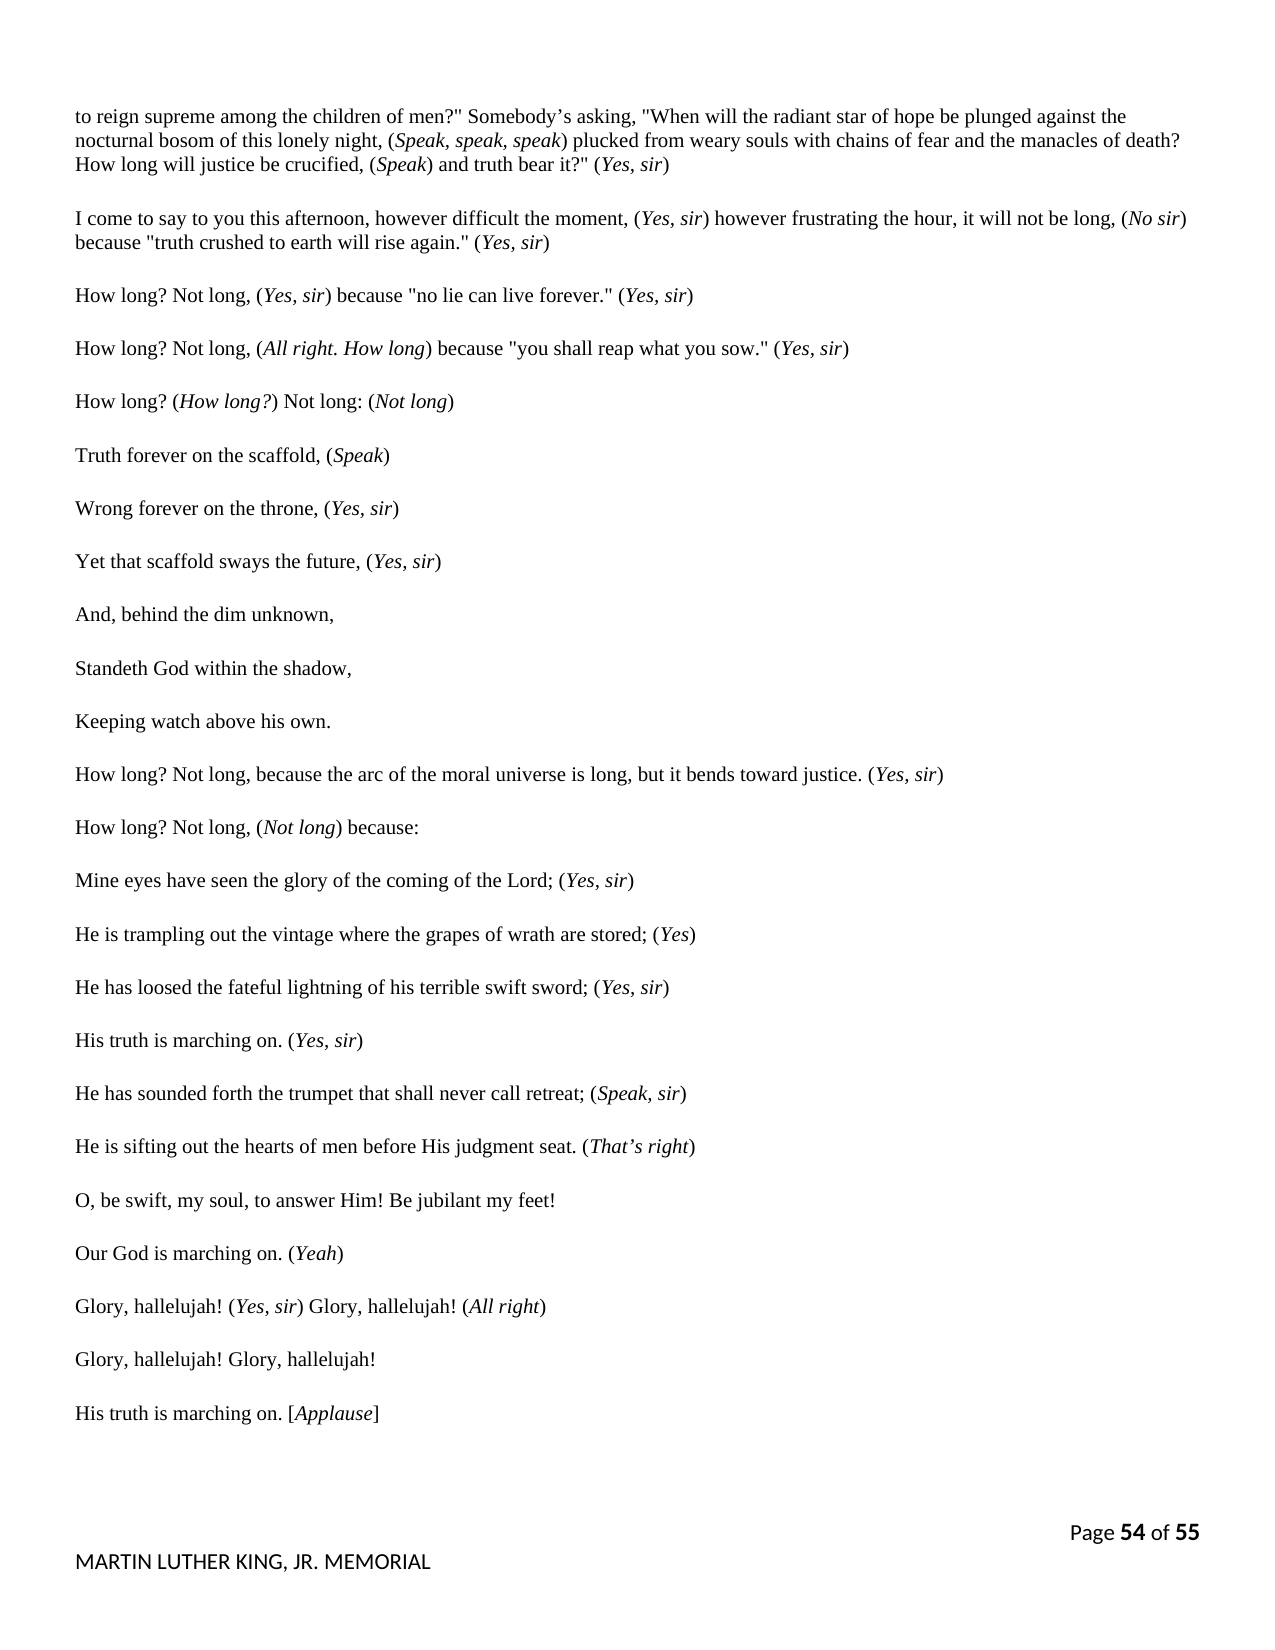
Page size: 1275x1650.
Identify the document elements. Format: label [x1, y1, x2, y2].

table_cell [75, 75, 1200, 1425]
